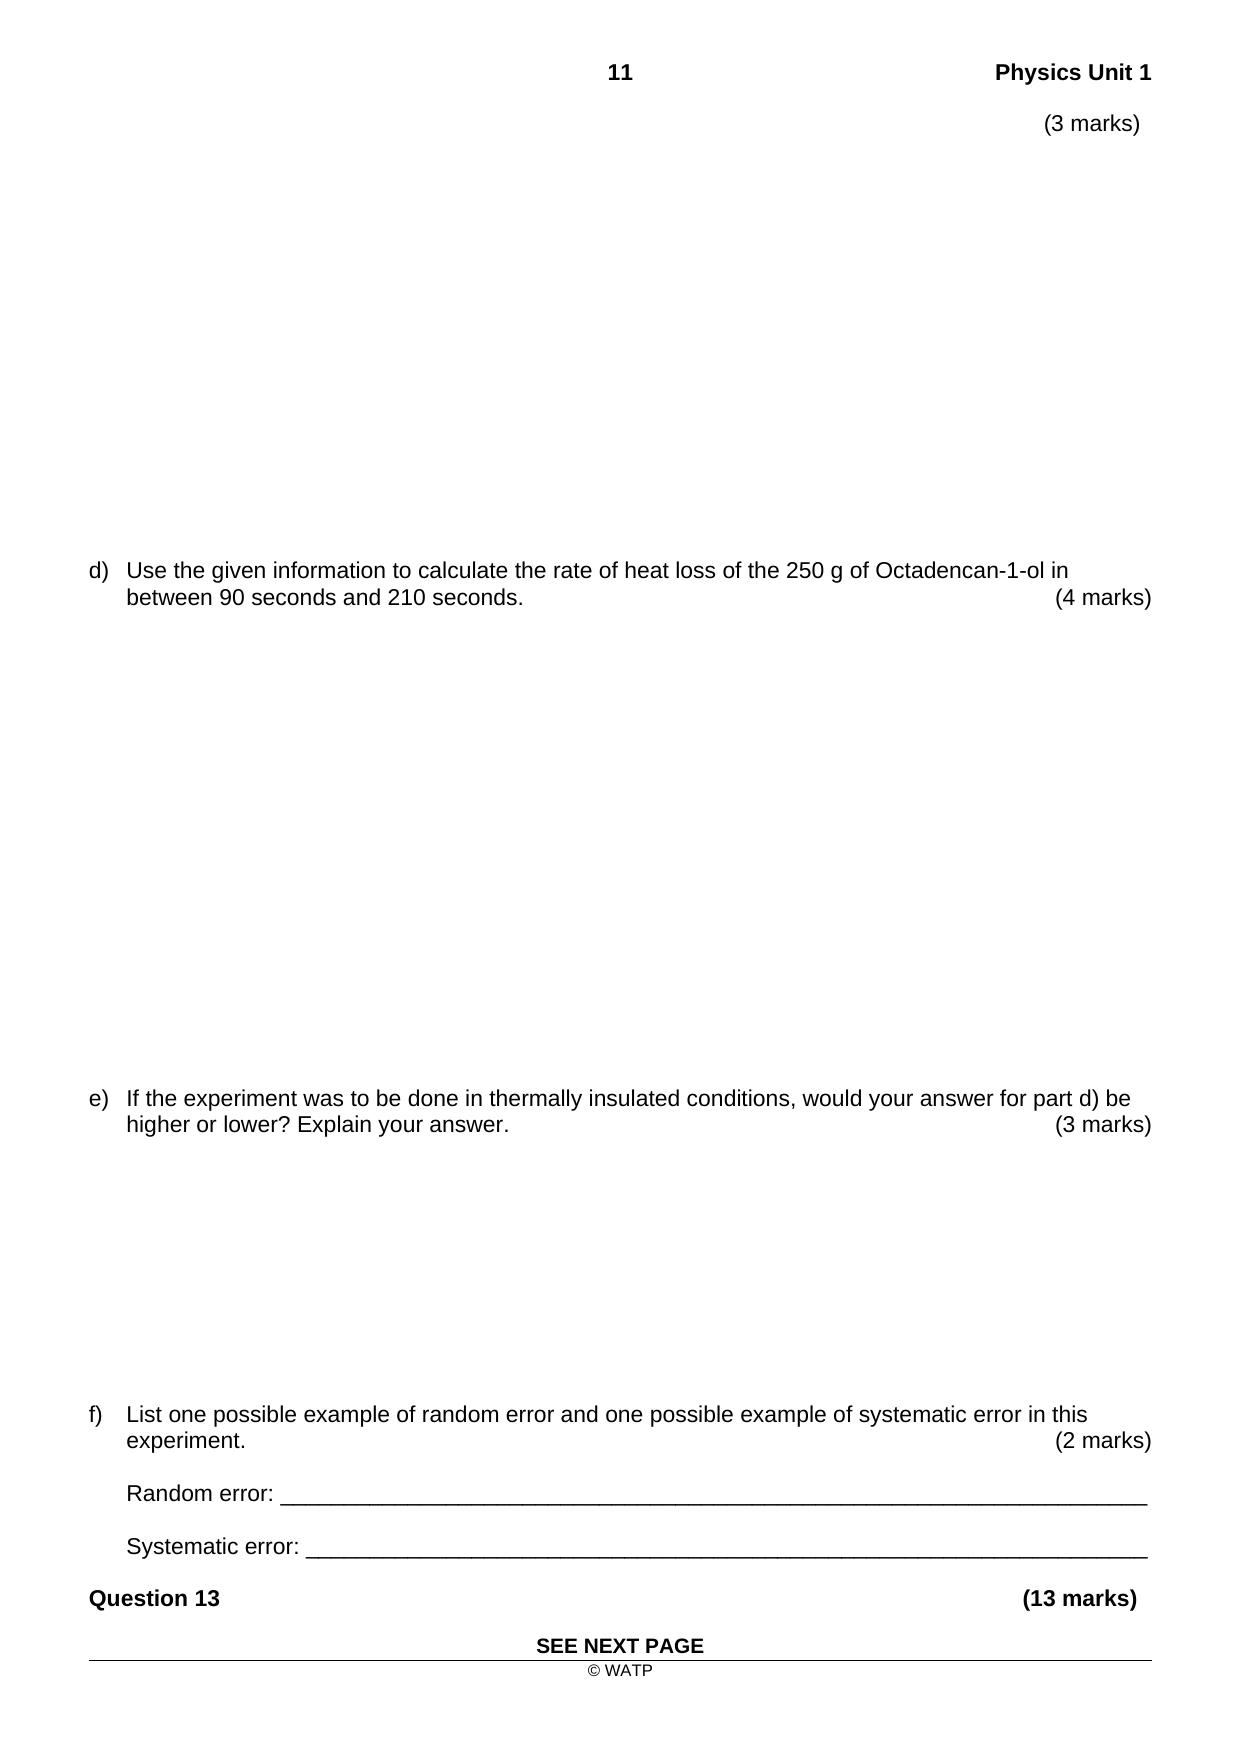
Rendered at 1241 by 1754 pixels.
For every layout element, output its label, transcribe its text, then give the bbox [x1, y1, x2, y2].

list If the experiment was to be done in thermally insulated conditions, would your answer for part d) be higher or lower? Explain your answer. (3 marks) [89, 1084, 1152, 1137]
list Random error: ____________________________________________________________________ [126, 1480, 1152, 1506]
list Use the given information to calculate the rate of heat loss of the 250 g of Octadencan-1-ol in between 90 seconds and 210 seconds. (4 marks) [89, 557, 1152, 610]
list List one possible example of random error and one possible example of systematic error in this experiment. (2 marks) [89, 1401, 1152, 1453]
list Systematic error: __________________________________________________________________ [126, 1533, 1152, 1559]
text Question 13 (13 marks) [89, 1585, 1152, 1612]
list (3 marks) [201, 109, 1140, 136]
